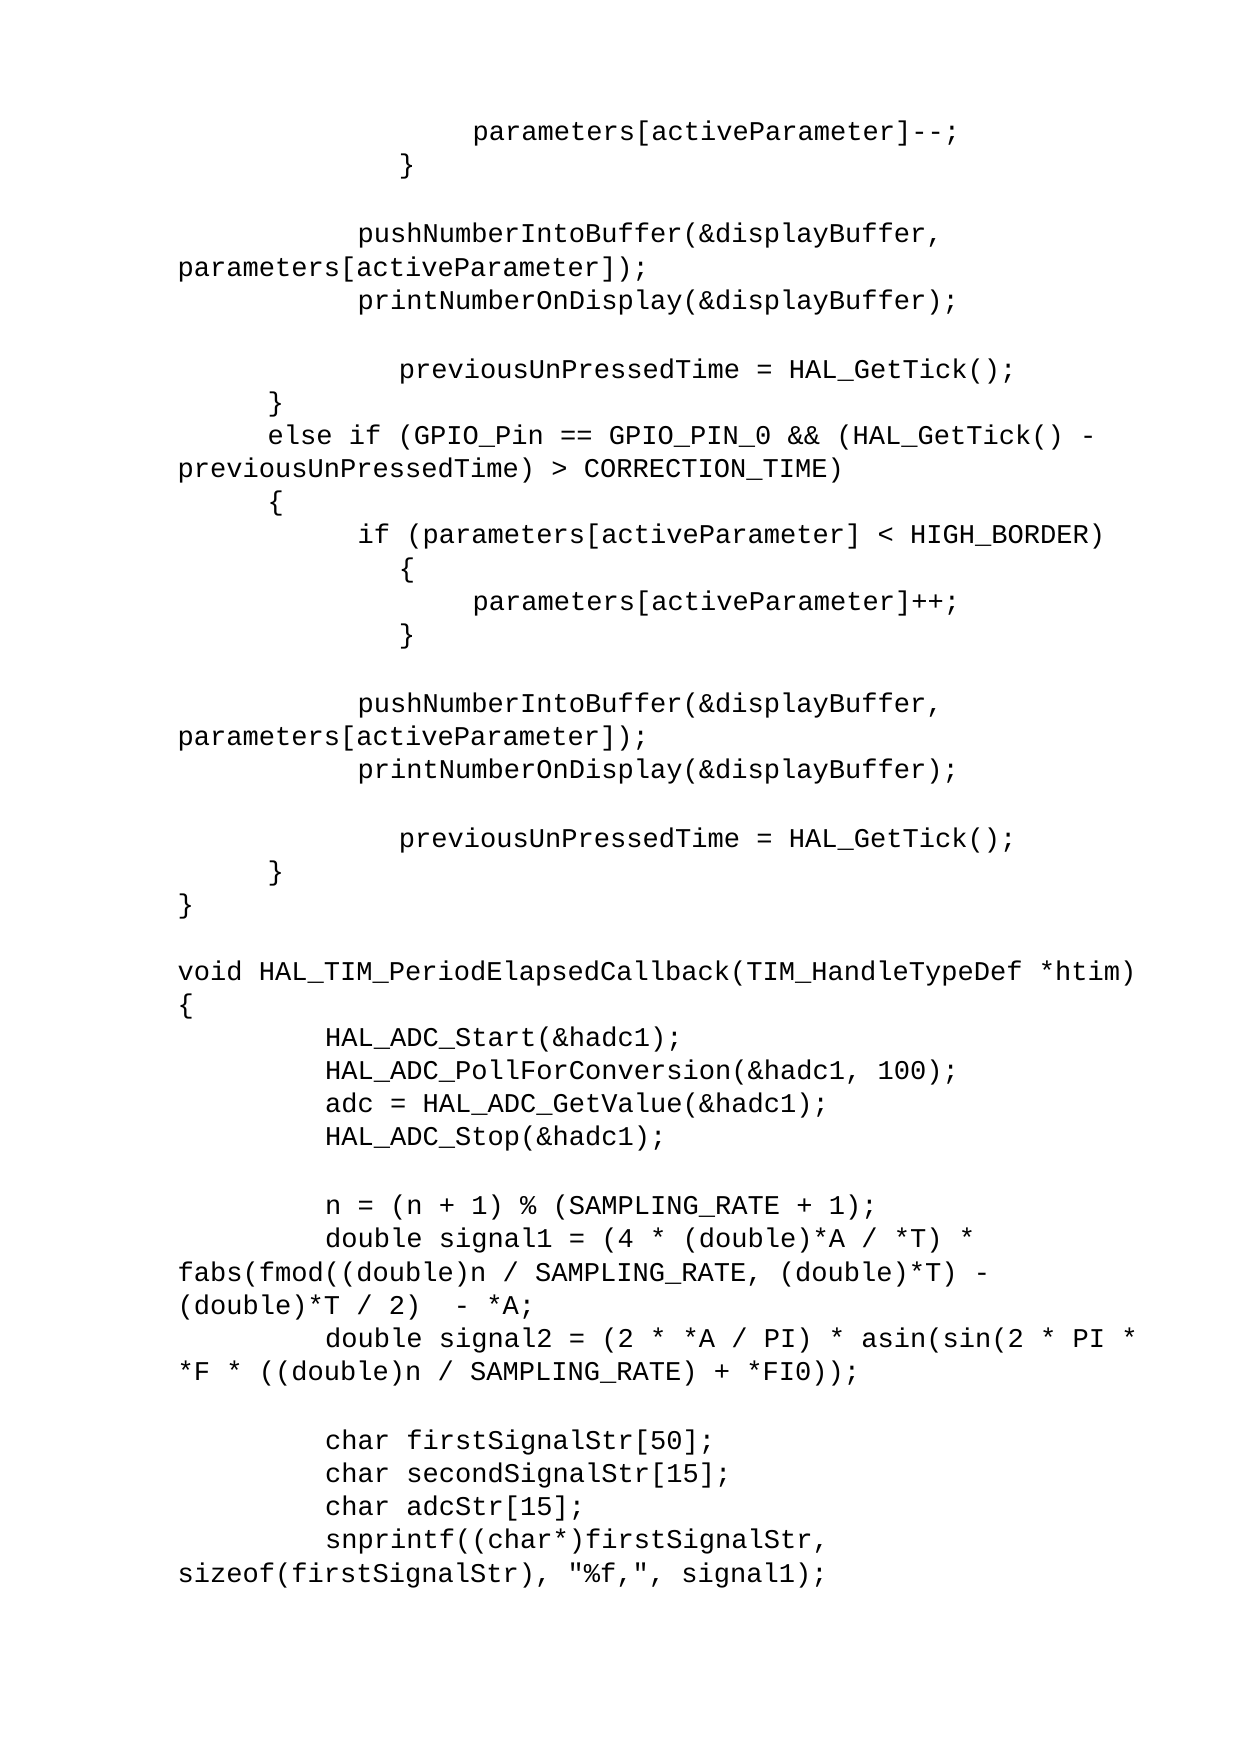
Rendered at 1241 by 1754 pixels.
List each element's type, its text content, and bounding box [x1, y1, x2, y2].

text HAL_ADC_Stop(&hadc1); [177, 1123, 1152, 1154]
text HAL_ADC_Start(&hadc1); [177, 1024, 1152, 1054]
text parameters[activeParameter]++; [177, 587, 1152, 618]
text n = (n + 1) % (SAMPLING_RATE + 1); [177, 1192, 1152, 1223]
text char adcStr[15]; [177, 1493, 1152, 1524]
text char secondSignalStr[15]; [177, 1460, 1152, 1491]
text { [177, 554, 1152, 585]
text } [177, 858, 1152, 889]
text HAL_ADC_PollForConversion(&hadc1, 100); [177, 1057, 1152, 1088]
text adc = HAL_ADC_GetValue(&hadc1); [177, 1090, 1152, 1121]
text char firstSignalStr[50]; [177, 1427, 1152, 1458]
text double signal1 = (4 * (double)*A / *T) * fabs(fmod((double)n / SAMPLING_RATE, (double)*T) - (double)*T / 2) - *A; [177, 1225, 1152, 1322]
text pushNumberIntoBuffer(&displayBuffer, parameters[activeParameter]); [177, 690, 1152, 753]
text { [177, 991, 1152, 1021]
text parameters[activeParameter]--; [177, 118, 1152, 149]
text printNumberOnDisplay(&displayBuffer); [177, 756, 1152, 787]
text } [177, 389, 1152, 419]
text } [177, 621, 1152, 651]
text if (parameters[activeParameter] < HIGH_BORDER) [177, 521, 1152, 552]
text printNumberOnDisplay(&displayBuffer); [177, 287, 1152, 317]
text else if (GPIO_Pin == GPIO_PIN_0 && (HAL_GetTick() - previousUnPressedTime) > CORRECTION_TIME) [177, 422, 1152, 486]
text double signal2 = (2 * *A / PI) * asin(sin(2 * PI * *F * ((double)n / SAMPLING_RATE) + *FI0)); [177, 1325, 1152, 1388]
text void HAL_TIM_PeriodElapsedCallback(TIM_HandleTypeDef *htim) [177, 957, 1152, 988]
text previousUnPressedTime = HAL_GetTick(); [177, 825, 1152, 856]
text { [177, 488, 1152, 519]
text } [177, 151, 1152, 182]
text } [177, 891, 1152, 922]
text pushNumberIntoBuffer(&displayBuffer, parameters[activeParameter]); [177, 220, 1152, 284]
text previousUnPressedTime = HAL_GetTick(); [177, 356, 1152, 386]
text snprintf((char*)firstSignalStr, sizeof(firstSignalStr), "%f,", signal1); [177, 1526, 1152, 1590]
